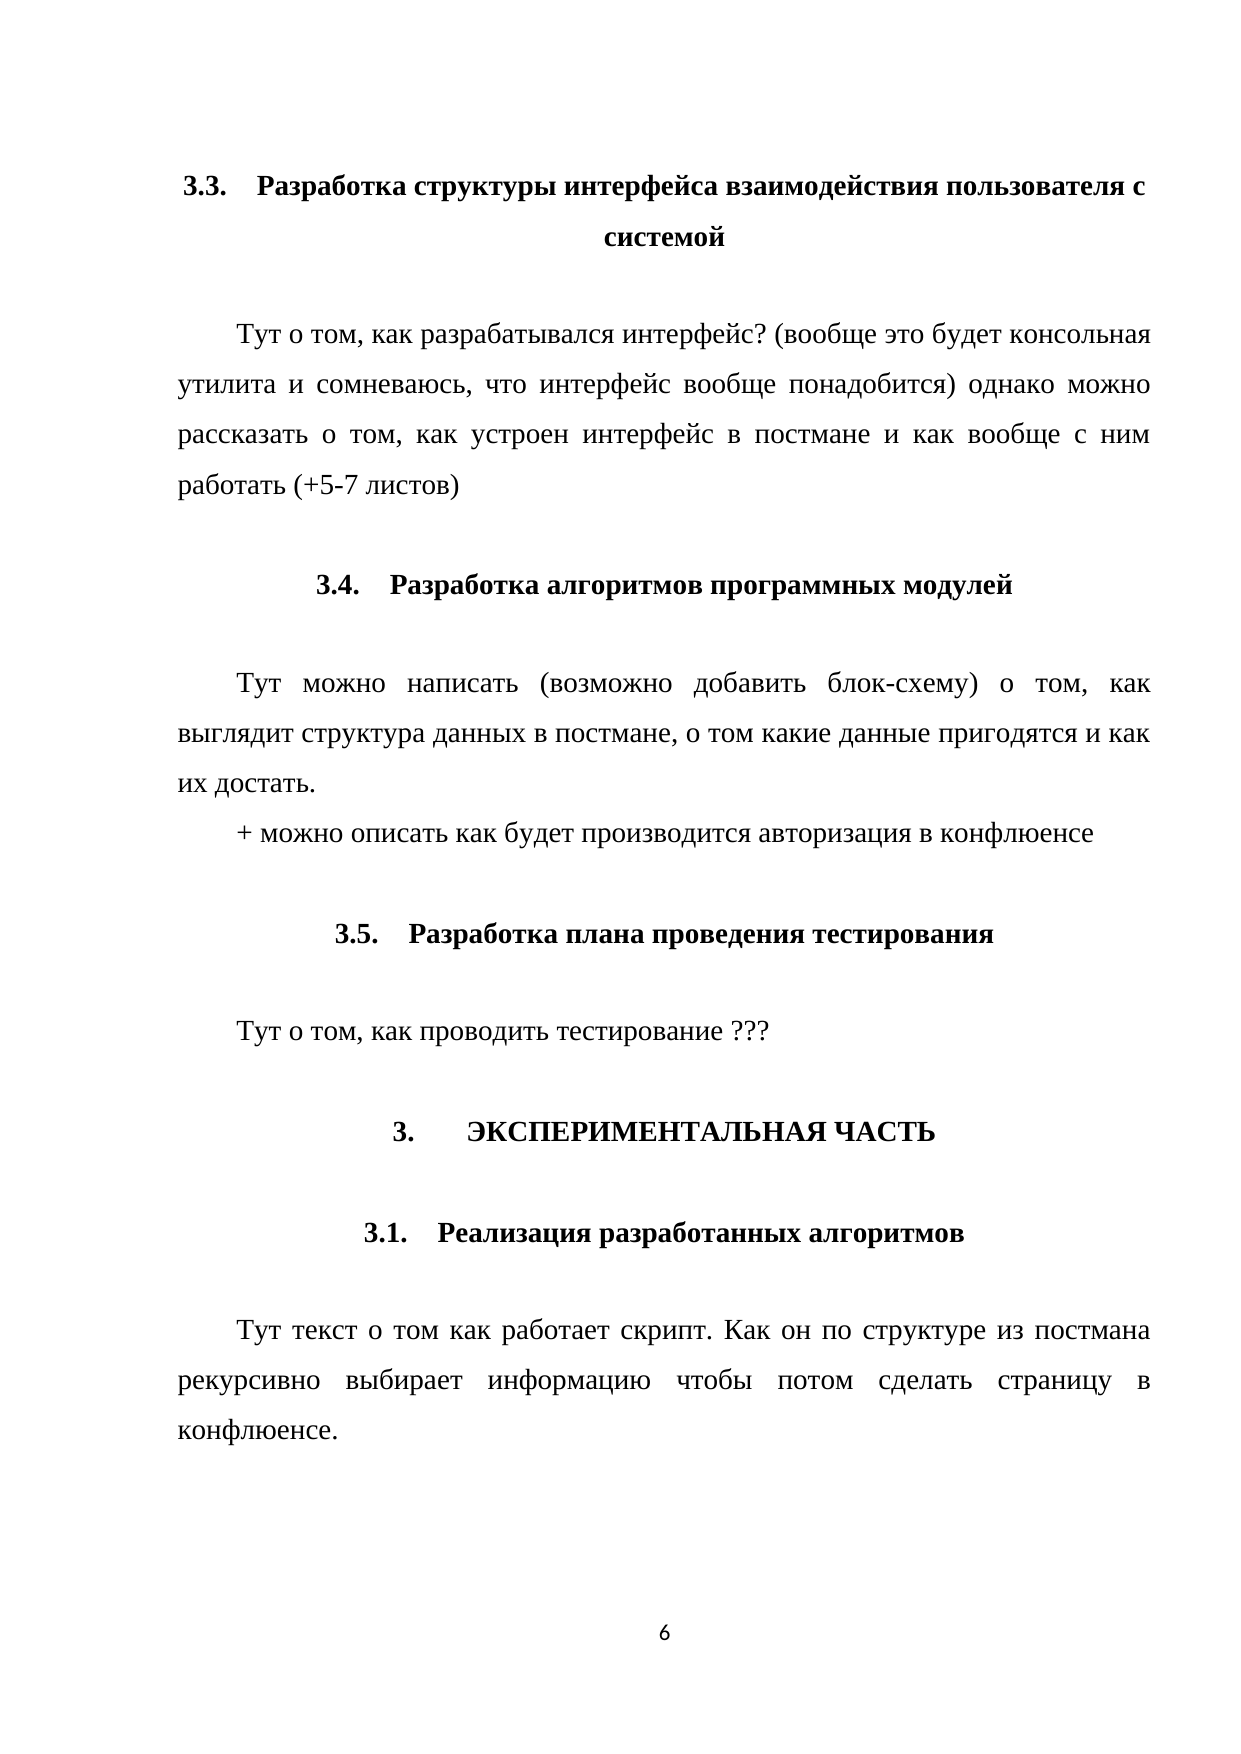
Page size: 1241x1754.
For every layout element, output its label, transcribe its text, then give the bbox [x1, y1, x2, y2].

subtitle Разработка структуры интерфейса взаимодействия пользователя с системой [177, 168, 1152, 252]
text Тут о том, как проводить тестирование ??? [177, 1013, 1152, 1047]
subtitle ЭКСПЕРИМЕНТАЛЬНАЯ ЧАСТЬ [177, 1114, 1152, 1148]
subtitle Разработка алгоритмов программных модулей [177, 567, 1152, 601]
text + можно описать как будет производится авторизация в конфлюенсе [177, 816, 1152, 849]
text Тут о том, как разрабатывался интерфейс? (вообще это будет консольная утилита и сомневаюсь, что интерфейс вообще понадобится) однако можно рассказать о том, как устроен интерфейс в постмане и как вообще с ним работать (+5-7 листов) [177, 316, 1152, 500]
text Тут текст о том как работает скрипт. Как он по структуре из постмана рекурсивно выбирает информацию чтобы потом сделать страницу в конфлюенсе. [177, 1312, 1152, 1446]
text Тут можно написать (возможно добавить блок-схему) о том, как выглядит структура данных в постмане, о том какие данные пригодятся и как их достать. [177, 665, 1152, 799]
subtitle Разработка плана проведения тестирования [177, 916, 1152, 950]
subtitle Реализация разработанных алгоритмов [177, 1215, 1152, 1248]
